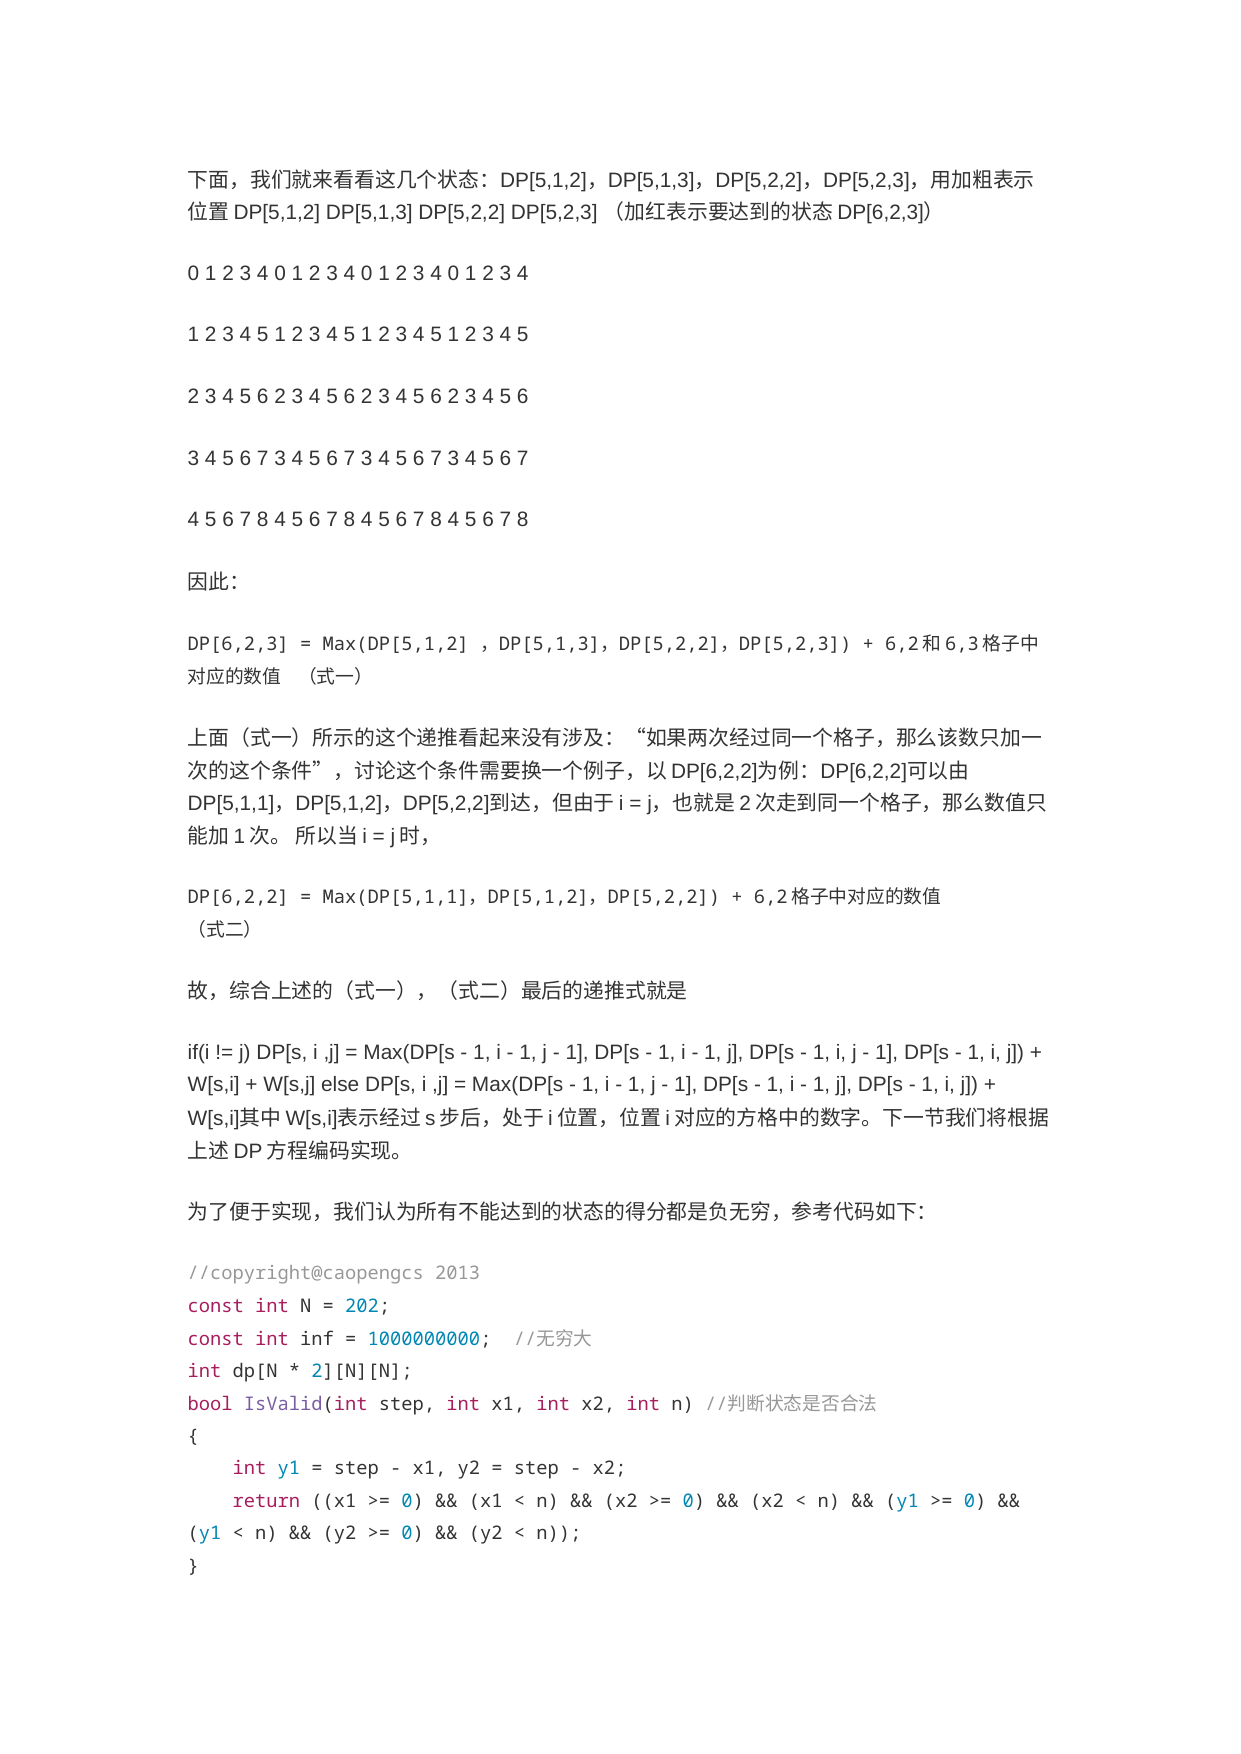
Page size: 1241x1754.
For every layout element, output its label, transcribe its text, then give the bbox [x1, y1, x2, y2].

text const int N = 202; [187, 1289, 1053, 1321]
text 1 2 3 4 5 1 2 3 4 5 1 2 3 4 5 1 2 3 4 5 [187, 318, 1053, 350]
text int dp[N * 2][N][N]; [187, 1354, 1053, 1386]
text int y1 = step - x1, y2 = step - x2; [187, 1451, 1053, 1484]
text const int inf = 1000000000; //无穷大 [187, 1321, 1053, 1354]
text 为了便于实现，我们认为所有不能达到的状态的得分都是负无穷，参考代码如下： [187, 1194, 1053, 1227]
text 4 5 6 7 8 4 5 6 7 8 4 5 6 7 8 4 5 6 7 8 [187, 503, 1053, 535]
text DP[6,2,3] = Max(DP[5,1,2] ，DP[5,1,3]，DP[5,2,2]，DP[5,2,3]) + 6,2和6,3格子中对应的数值 （式一） [187, 626, 1053, 691]
text if(i != j) DP[s, i ,j] = Max(DP[s - 1, i - 1, j - 1], DP[s - 1, i - 1, j], DP[s - 1, i, j - 1], DP[s - 1, i, j]) + W[s,i] + W[s,j] else DP[s, i ,j] = Max(DP[s - 1, i - 1, j - 1], DP[s - 1, i - 1, j], DP[s - 1, i, j]) + W[s,i]其中W[s,i]表示经过s步后，处于i位置，位置i对应的方格中的数字。下一节我们将根据上述DP方程编码实现。 [187, 1035, 1053, 1165]
text DP[6,2,2] = Max(DP[5,1,1]，DP[5,1,2]，DP[5,2,2]) + 6,2格子中对应的数值 （式二） [187, 879, 1053, 944]
text 下面，我们就来看看这几个状态：DP[5,1,2]，DP[5,1,3]，DP[5,2,2]，DP[5,2,3]，用加粗表示位置DP[5,1,2] DP[5,1,3] DP[5,2,2] DP[5,2,3] （加红表示要达到的状态DP[6,2,3]） [187, 162, 1053, 227]
text 3 4 5 6 7 3 4 5 6 7 3 4 5 6 7 3 4 5 6 7 [187, 441, 1053, 474]
text 2 3 4 5 6 2 3 4 5 6 2 3 4 5 6 2 3 4 5 6 [187, 379, 1053, 412]
text 0 1 2 3 4 0 1 2 3 4 0 1 2 3 4 0 1 2 3 4 [187, 256, 1053, 289]
text } [187, 1549, 1053, 1581]
text 因此： [187, 564, 1053, 597]
text //copyright@caopengcs 2013 [187, 1256, 1053, 1289]
text return ((x1 >= 0) && (x1 < n) && (x2 >= 0) && (x2 < n) && (y1 >= 0) && (y1 < n) && (y2 >= 0) && (y2 < n)); [187, 1484, 1053, 1549]
text 上面（式一）所示的这个递推看起来没有涉及：“如果两次经过同一个格子，那么该数只加一次的这个条件”，讨论这个条件需要换一个例子，以DP[6,2,2]为例：DP[6,2,2]可以由DP[5,1,1]，DP[5,1,2]，DP[5,2,2]到达，但由于i = j，也就是2次走到同一个格子，那么数值只能加1次。 所以当i = j时， [187, 720, 1053, 850]
text bool IsValid(int step, int x1, int x2, int n) //判断状态是否合法 [187, 1386, 1053, 1419]
text 故，综合上述的（式一），（式二）最后的递推式就是 [187, 974, 1053, 1006]
text { [187, 1419, 1053, 1451]
